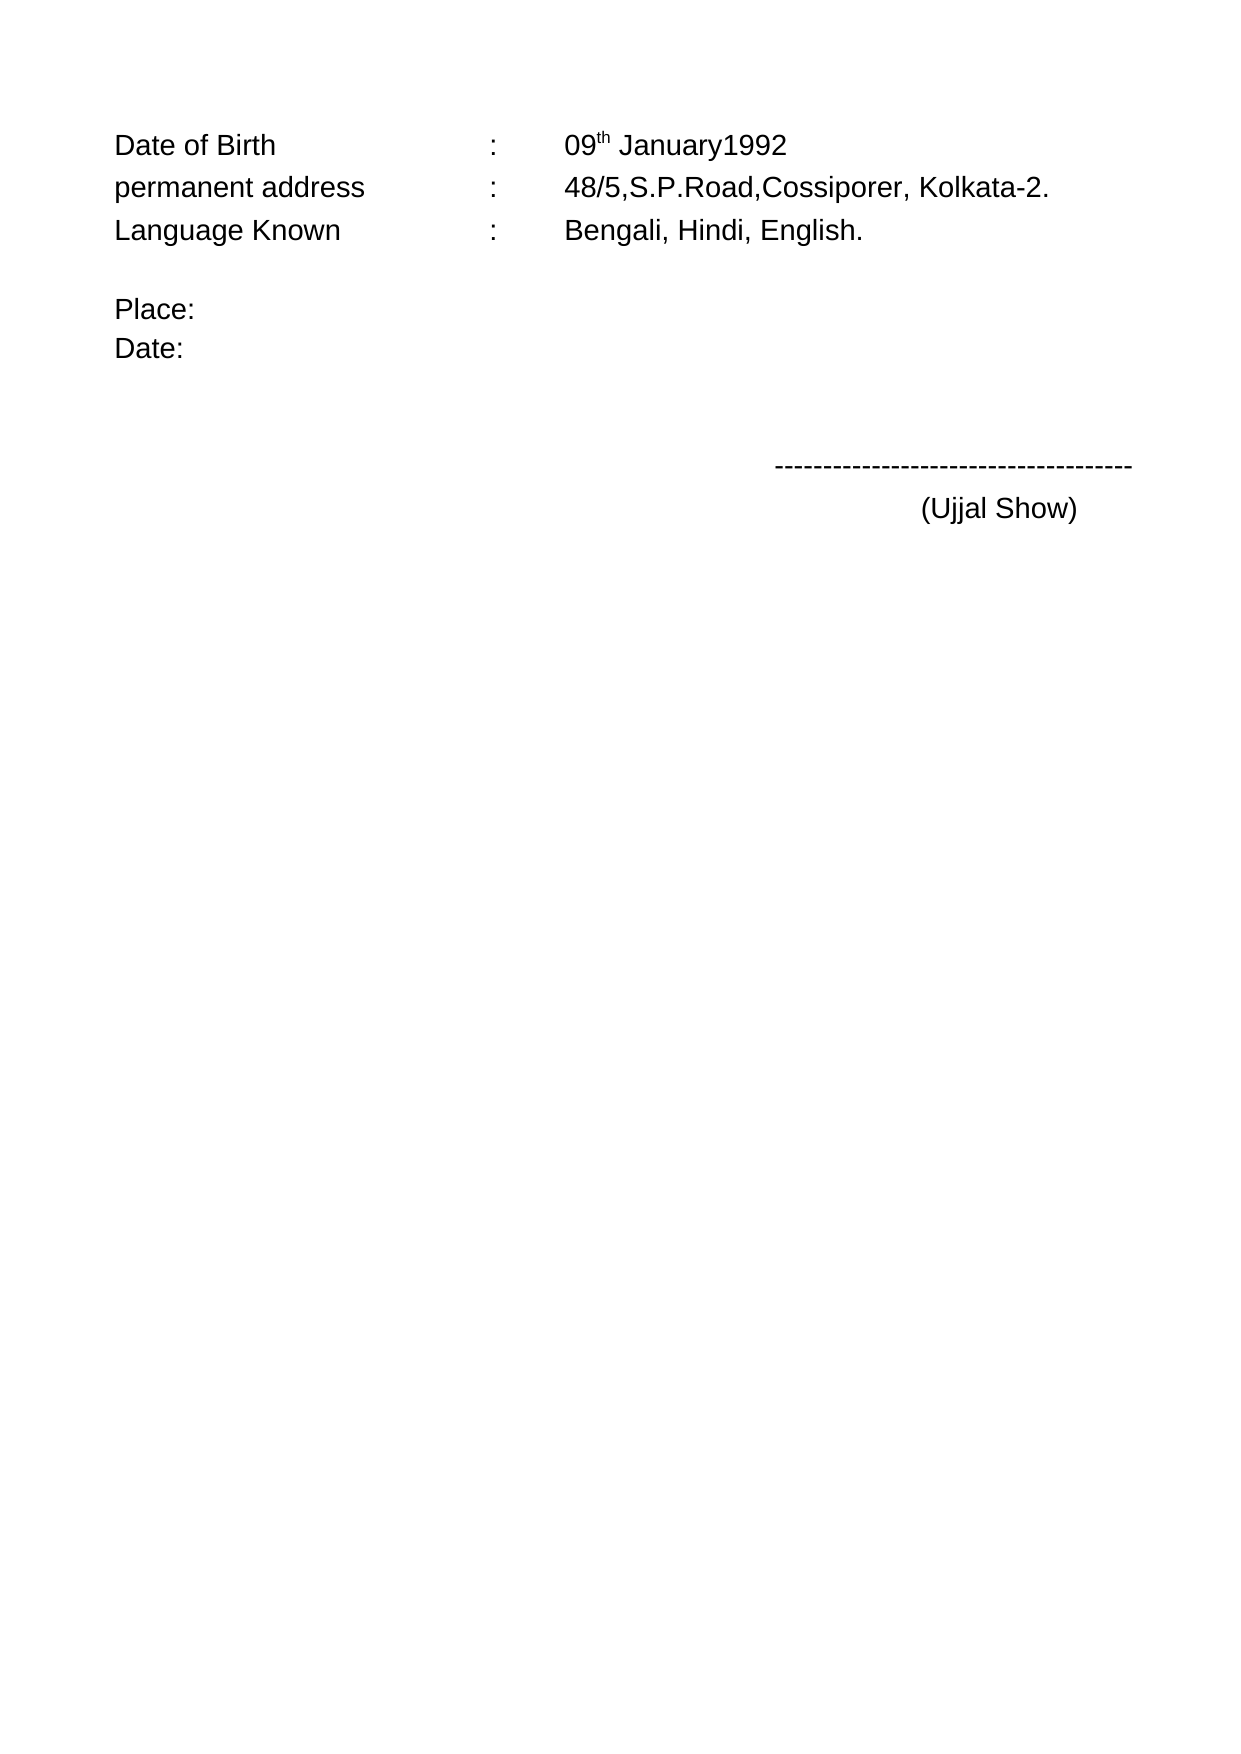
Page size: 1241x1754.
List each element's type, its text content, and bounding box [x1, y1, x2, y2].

text Language Known : Bengali, Hindi, English. [114, 213, 1134, 247]
text ------------------------------------- [114, 448, 1134, 482]
text Place: Date: [114, 292, 1134, 403]
text permanent address : 48/5,S.P.Road,Cossiporer, Kolkata-2. [114, 170, 1134, 204]
text Date of Birth : 09th January1992 [114, 128, 1134, 161]
text (Ujjal Show) [114, 491, 1134, 524]
